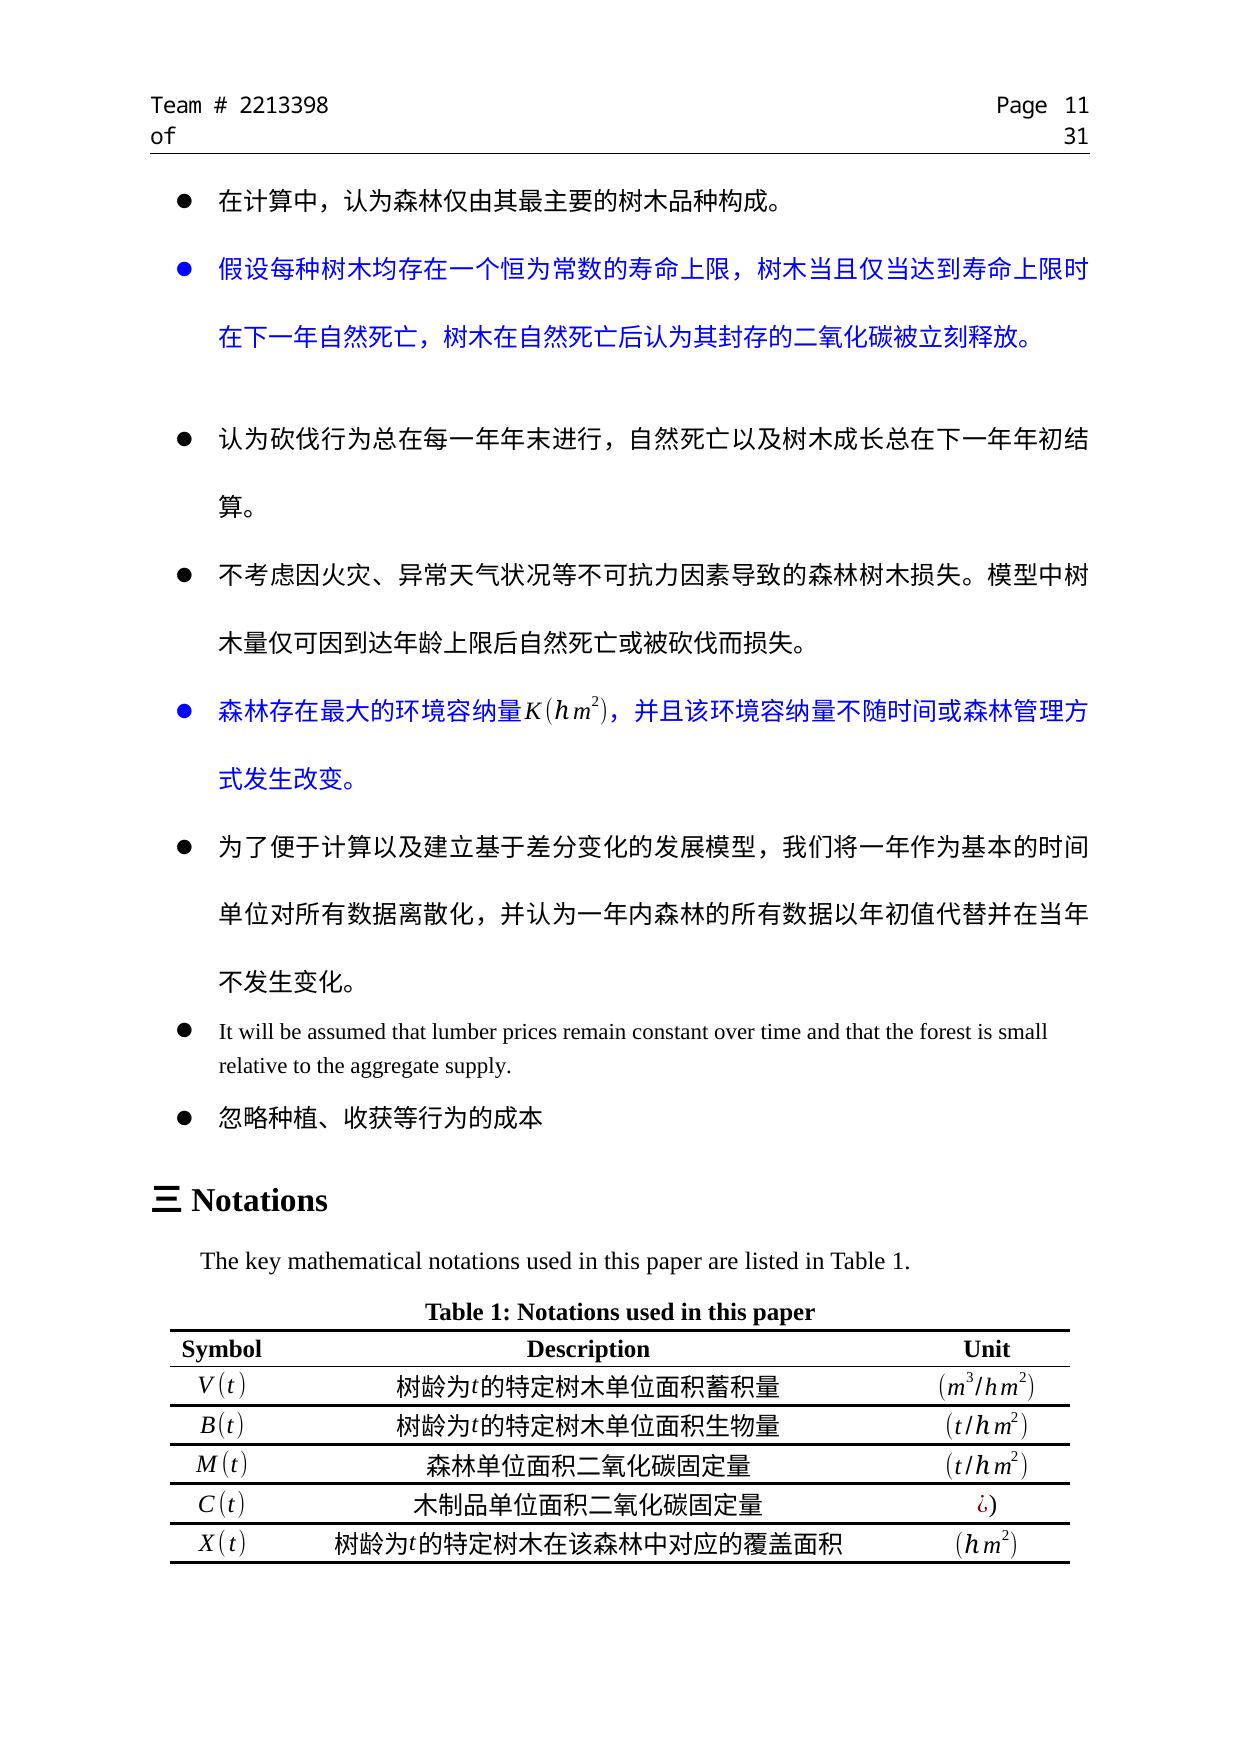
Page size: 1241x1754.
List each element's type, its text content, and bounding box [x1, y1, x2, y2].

list 不考虑因火灾、异常天气状况等不可抗力因素导致的森林树木损失。模型中树木量仅可因到达年龄上限后自然死亡或被砍伐而损失。 [175, 539, 1090, 675]
table_cell 树龄为的特定树木在该森林中对应的覆盖面积 [273, 1525, 903, 1561]
table_cell [903, 1367, 1070, 1403]
text Table 1: Notations used in this paper [150, 1294, 1090, 1328]
list 在计算中，认为森林仅由其最主要的树木品种构成。 [175, 166, 1090, 234]
table_cell 树龄为的特定树木单位面积生物量 [273, 1407, 903, 1443]
list 假设每种树木均存在一个恒为常数的寿命上限，树木当且仅当达到寿命上限时在下一年自然死亡，树木在自然死亡后认为其封存的二氧化碳被立刻释放。 [175, 234, 1090, 370]
table_cell [170, 1446, 273, 1482]
subtitle Notations [150, 1163, 1090, 1231]
table_cell 森林单位面积二氧化碳固定量 [273, 1446, 903, 1482]
table_cell [903, 1446, 1070, 1482]
table_cell 木制品单位面积二氧化碳固定量 [273, 1485, 903, 1522]
table_cell [170, 1525, 273, 1561]
table_header Symbol [170, 1332, 273, 1366]
table_cell [903, 1407, 1070, 1443]
table_cell [170, 1407, 273, 1443]
text The key mathematical notations used in this paper are listed in Table 1. [150, 1244, 1090, 1278]
list 为了便于计算以及建立基于差分变化的发展模型，我们将一年作为基本的时间单位对所有数据离散化，并认为一年内森林的所有数据以年初值代替并在当年不发生变化。 [175, 811, 1090, 1015]
list 森林存在最大的环境容纳量，并且该环境容纳量不随时间或森林管理方式发生改变。 [175, 675, 1090, 811]
table_header Description [273, 1332, 903, 1366]
table_cell [170, 1485, 273, 1522]
table_cell ) [903, 1485, 1070, 1522]
list 忽略种植、收获等行为的成本 [175, 1083, 1090, 1151]
table_cell [903, 1525, 1070, 1561]
table_header Unit [903, 1332, 1070, 1366]
list It will be assumed that lumber prices remain constant over time and that the forest is small relative to the aggregate supply. [175, 1015, 1090, 1083]
table_cell 树龄为的特定树木单位面积蓄积量 [273, 1367, 903, 1403]
table_cell [170, 1367, 273, 1403]
list 认为砍伐行为总在每一年年末进行，自然死亡以及树木成长总在下一年年初结算。 [175, 404, 1090, 539]
